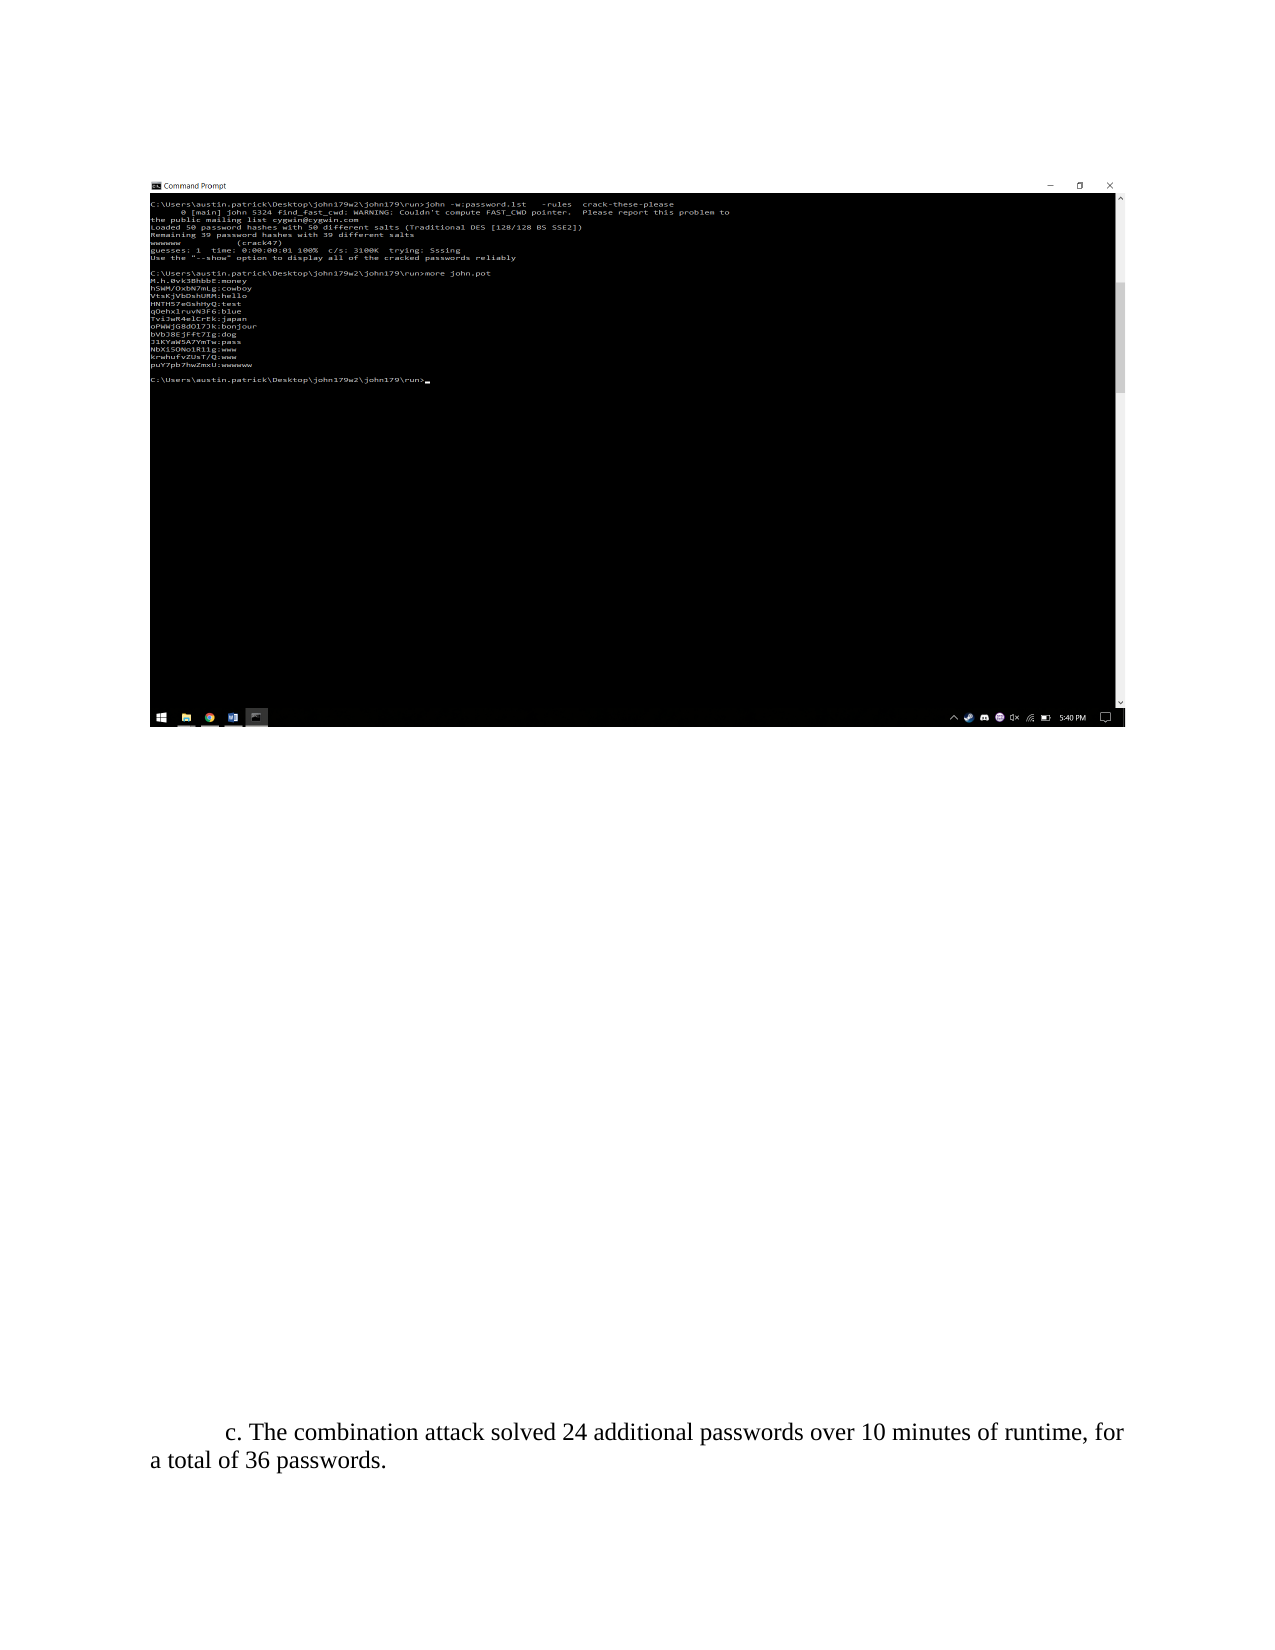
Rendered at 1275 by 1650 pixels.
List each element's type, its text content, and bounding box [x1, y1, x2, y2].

text c. The combination attack solved 24 additional passwords over 10 minutes of runtime, for a total of 36 passwords. [150, 1417, 1125, 1474]
picture [150, 178, 1125, 727]
